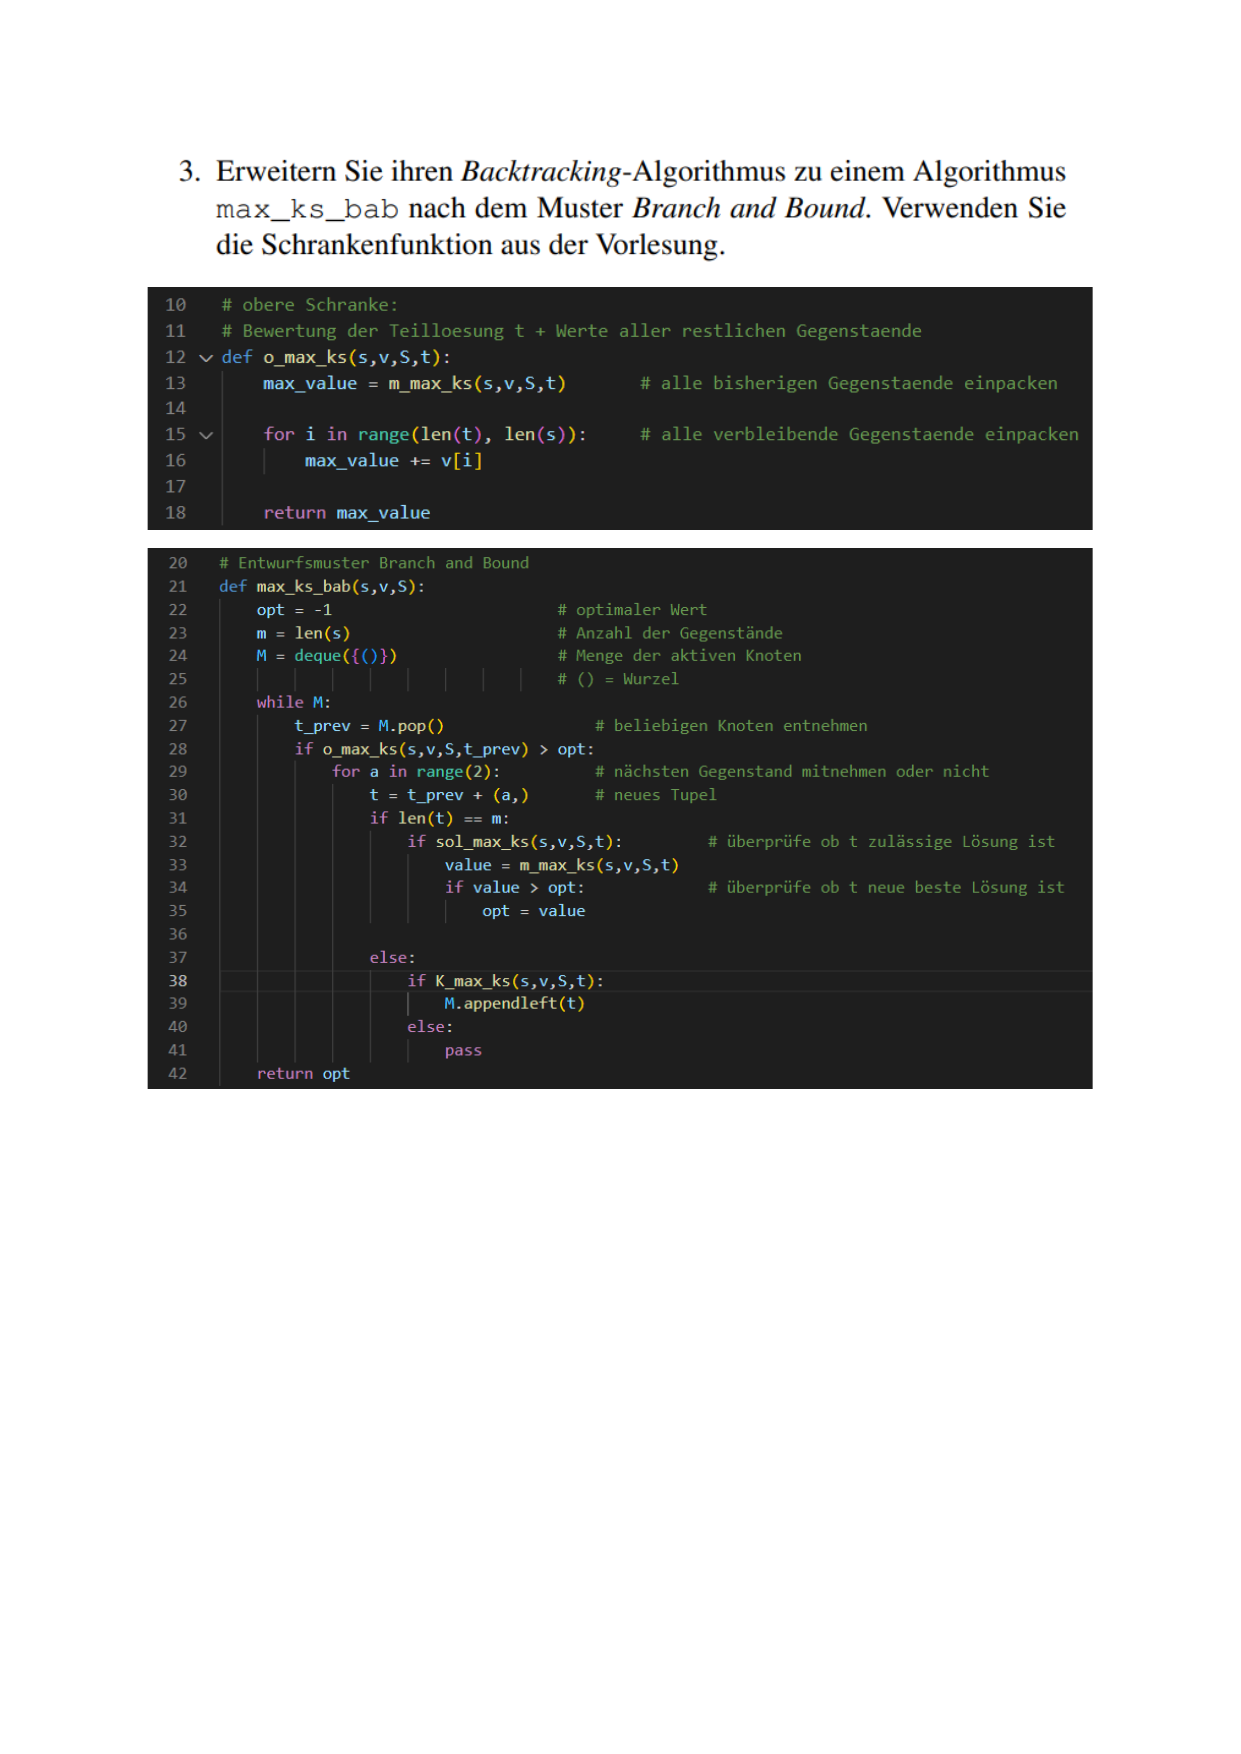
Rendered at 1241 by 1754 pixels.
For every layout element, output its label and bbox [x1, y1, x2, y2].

picture [147, 548, 1093, 1089]
picture [147, 147, 1093, 269]
picture [147, 287, 1093, 530]
